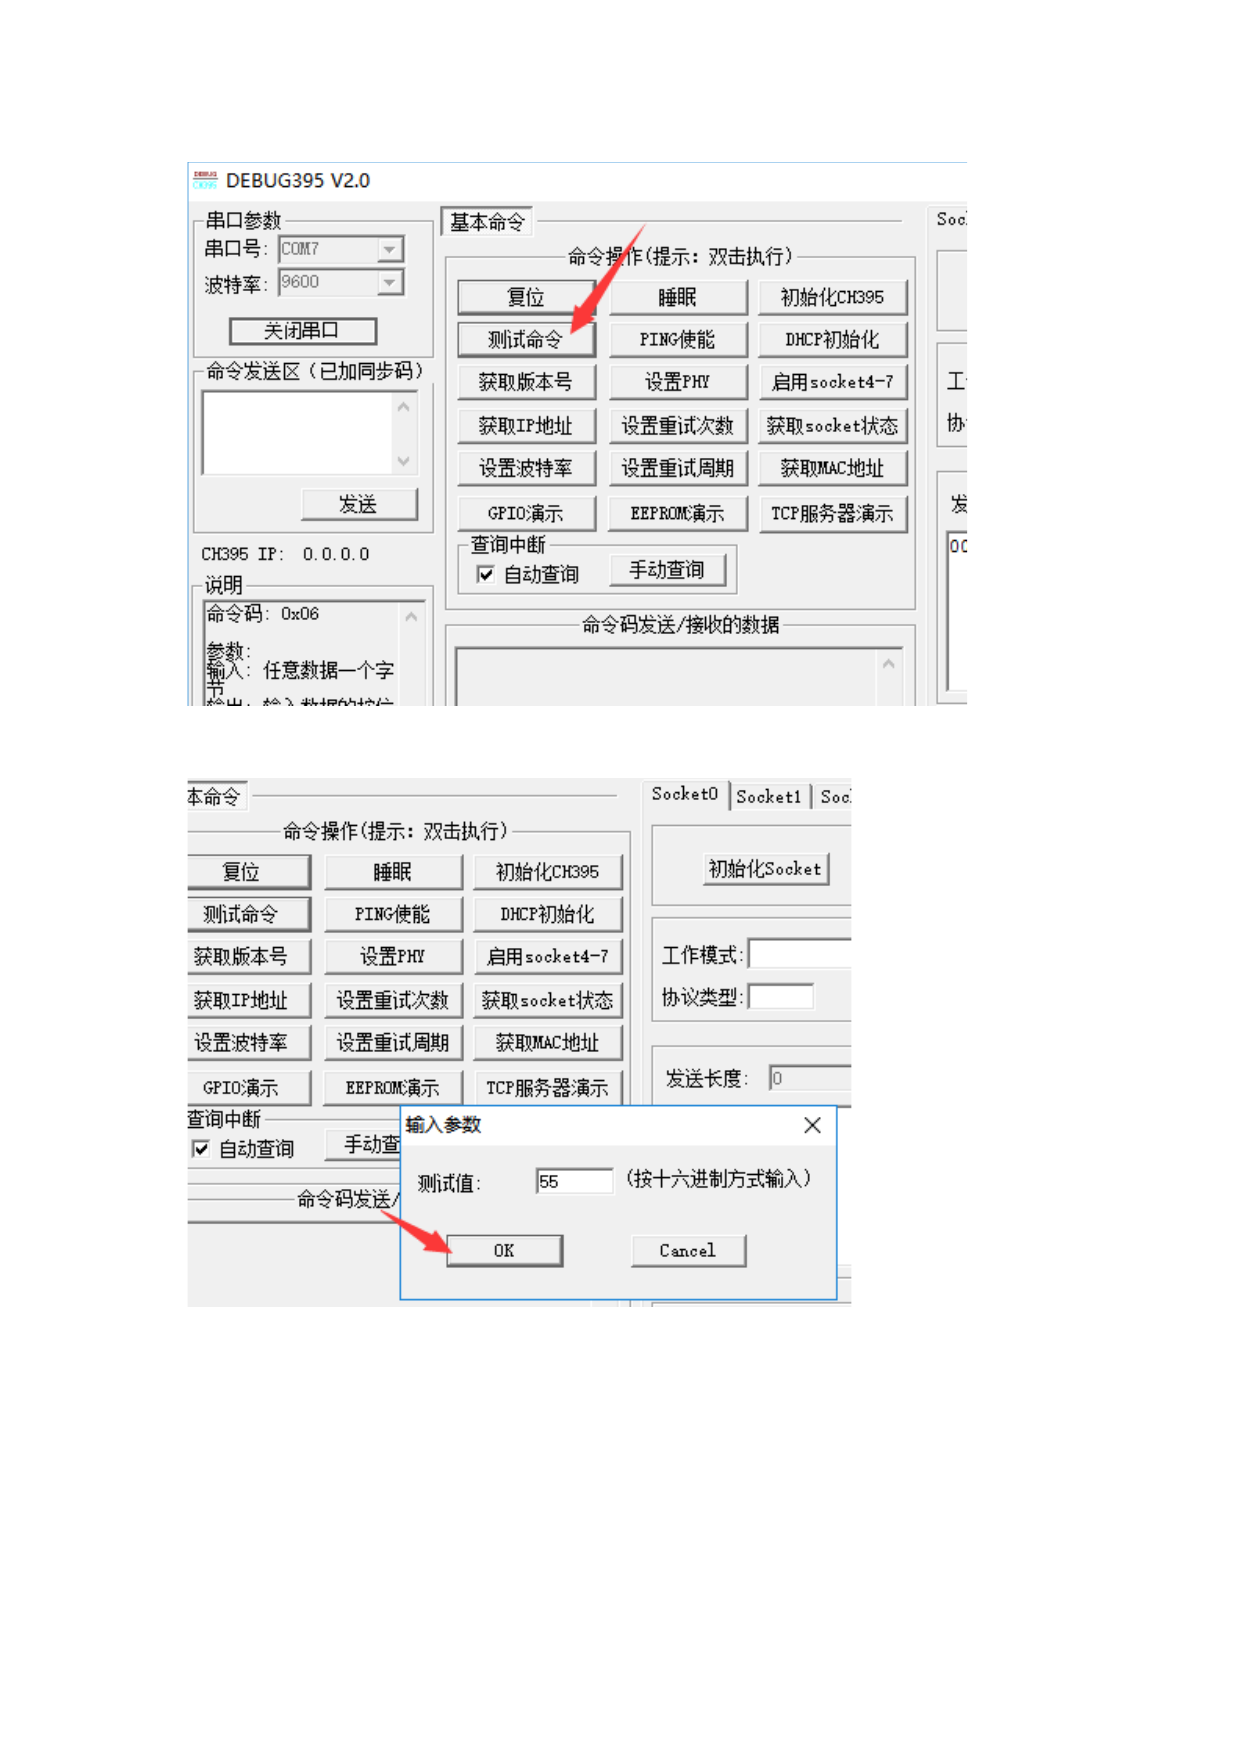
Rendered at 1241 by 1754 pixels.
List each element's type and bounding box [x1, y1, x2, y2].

picture [187, 778, 852, 1307]
picture [187, 162, 968, 706]
